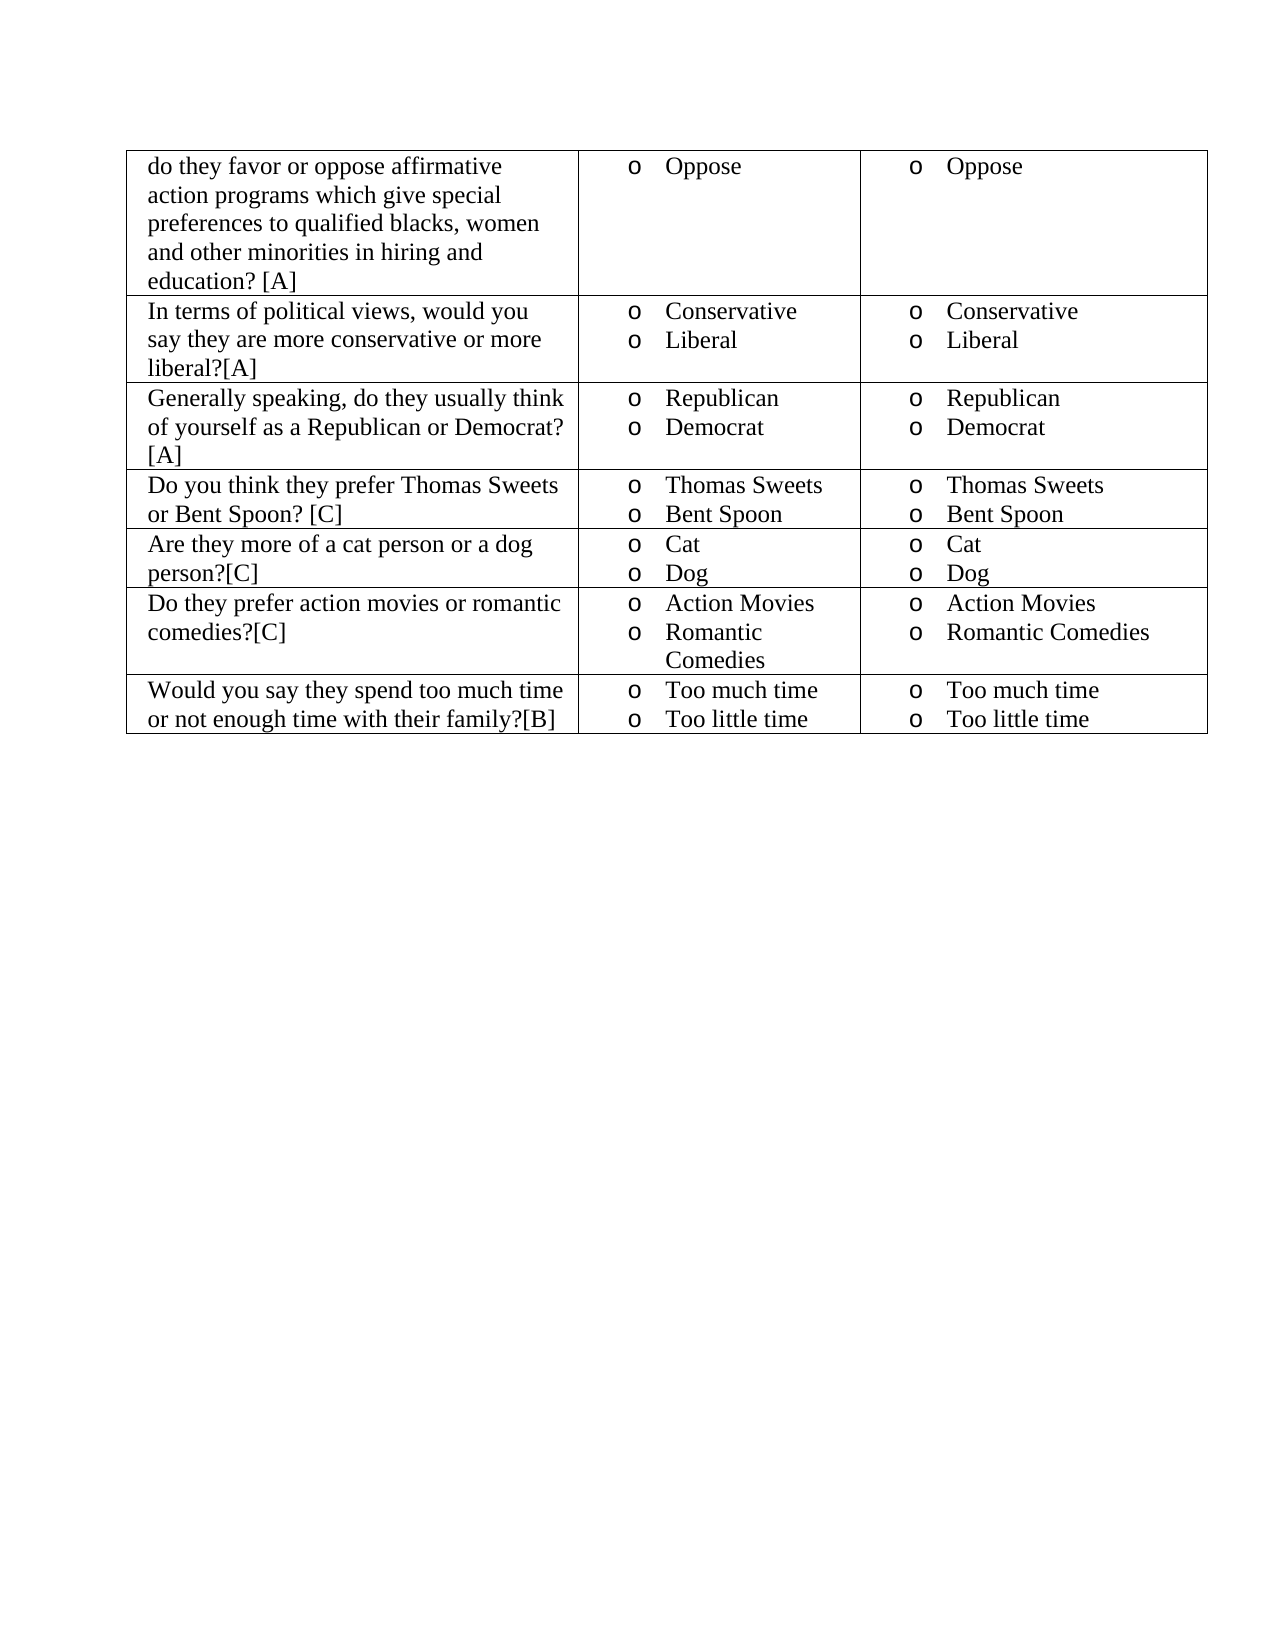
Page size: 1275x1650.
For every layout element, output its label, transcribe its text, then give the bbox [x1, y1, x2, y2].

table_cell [127, 151, 578, 295]
table_cell Favor Oppose [579, 151, 860, 295]
table_cell Too much time Too little time [861, 675, 1207, 733]
table_cell Generally speaking, do they usually think of yourself as a Republican or Democrat?[A] [127, 383, 578, 469]
table_cell Republican Democrat [579, 383, 860, 469]
table_cell Thomas Sweets Bent Spoon [579, 470, 860, 528]
table_cell Action Movies Romantic Comedies [861, 588, 1207, 674]
table_cell Do they prefer action movies or romantic comedies?[C] [127, 588, 578, 674]
table_cell Cat Dog [861, 529, 1207, 587]
table_cell Would you say they spend too much time or not enough time with their family?[B] [127, 675, 578, 733]
table_cell Favor Oppose [861, 151, 1207, 295]
table_cell In terms of political views, would you say they are more conservative or more liberal?[A] [127, 296, 578, 382]
table_cell Too much time Too little time [579, 675, 860, 733]
table_cell Are they more of a cat person or a dog person?[C] [127, 529, 578, 587]
table_cell Do you think they prefer Thomas Sweets or Bent Spoon? [C] [127, 470, 578, 528]
table_cell Conservative Liberal [861, 296, 1207, 382]
table_cell Republican Democrat [861, 383, 1207, 469]
table_cell Conservative Liberal [579, 296, 860, 382]
table_cell Action Movies Romantic Comedies [579, 588, 860, 674]
table_cell Thomas Sweets Bent Spoon [861, 470, 1207, 528]
table_cell Cat Dog [579, 529, 860, 587]
